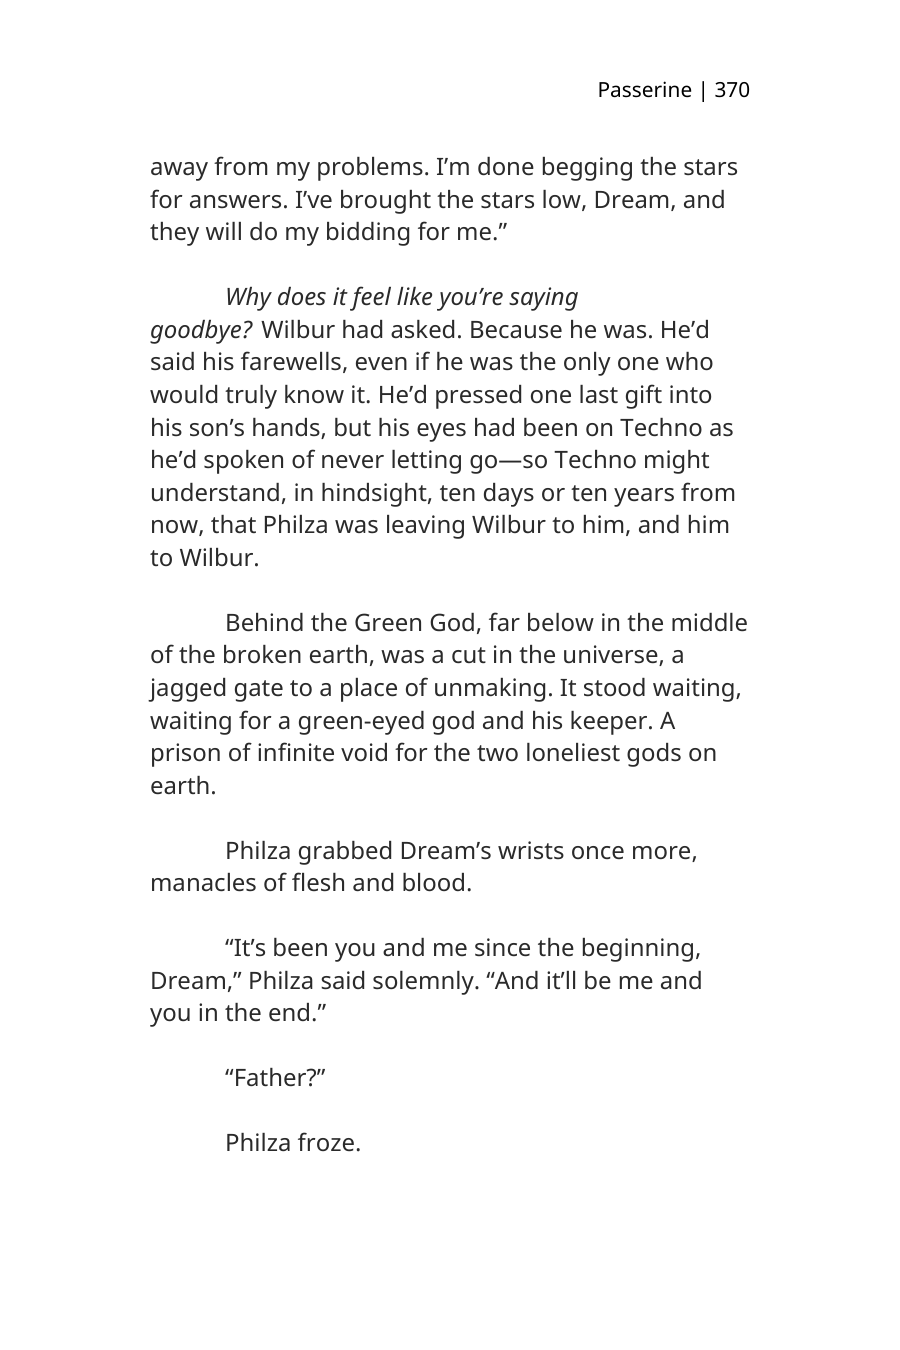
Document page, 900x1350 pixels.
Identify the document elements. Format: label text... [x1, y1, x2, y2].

text Philza grabbed Dream’s wrists once more, manacles of flesh and blood. [150, 833, 750, 899]
text “Father?” [150, 1061, 750, 1093]
text Behind the Green God, far below in the middle of the broken earth, was a cut in the universe, a jagged gate to a place of unmaking. It stood waiting, waiting for a green-eyed god and his keeper. A prison of infinite void for the two loneliest gods on earth. [150, 606, 750, 801]
text Philza froze. [150, 1126, 750, 1158]
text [150, 150, 750, 248]
text Why does it feel like you’re saying goodbye? Wilbur had asked. Because he was. He’d said his farewells, even if he was the only one who would truly know it. He’d pressed one last gift into his son’s hands, but his eyes had been on Techno as he’d spoken of never letting go—so Techno might understand, in hindsight, ten days or ten years from now, that Philza was leaving Wilbur to him, and him to Wilbur. [150, 280, 750, 573]
text “It’s been you and me since the beginning, Dream,” Philza said solemnly. “And it’ll be me and you in the end.” [150, 931, 750, 1029]
